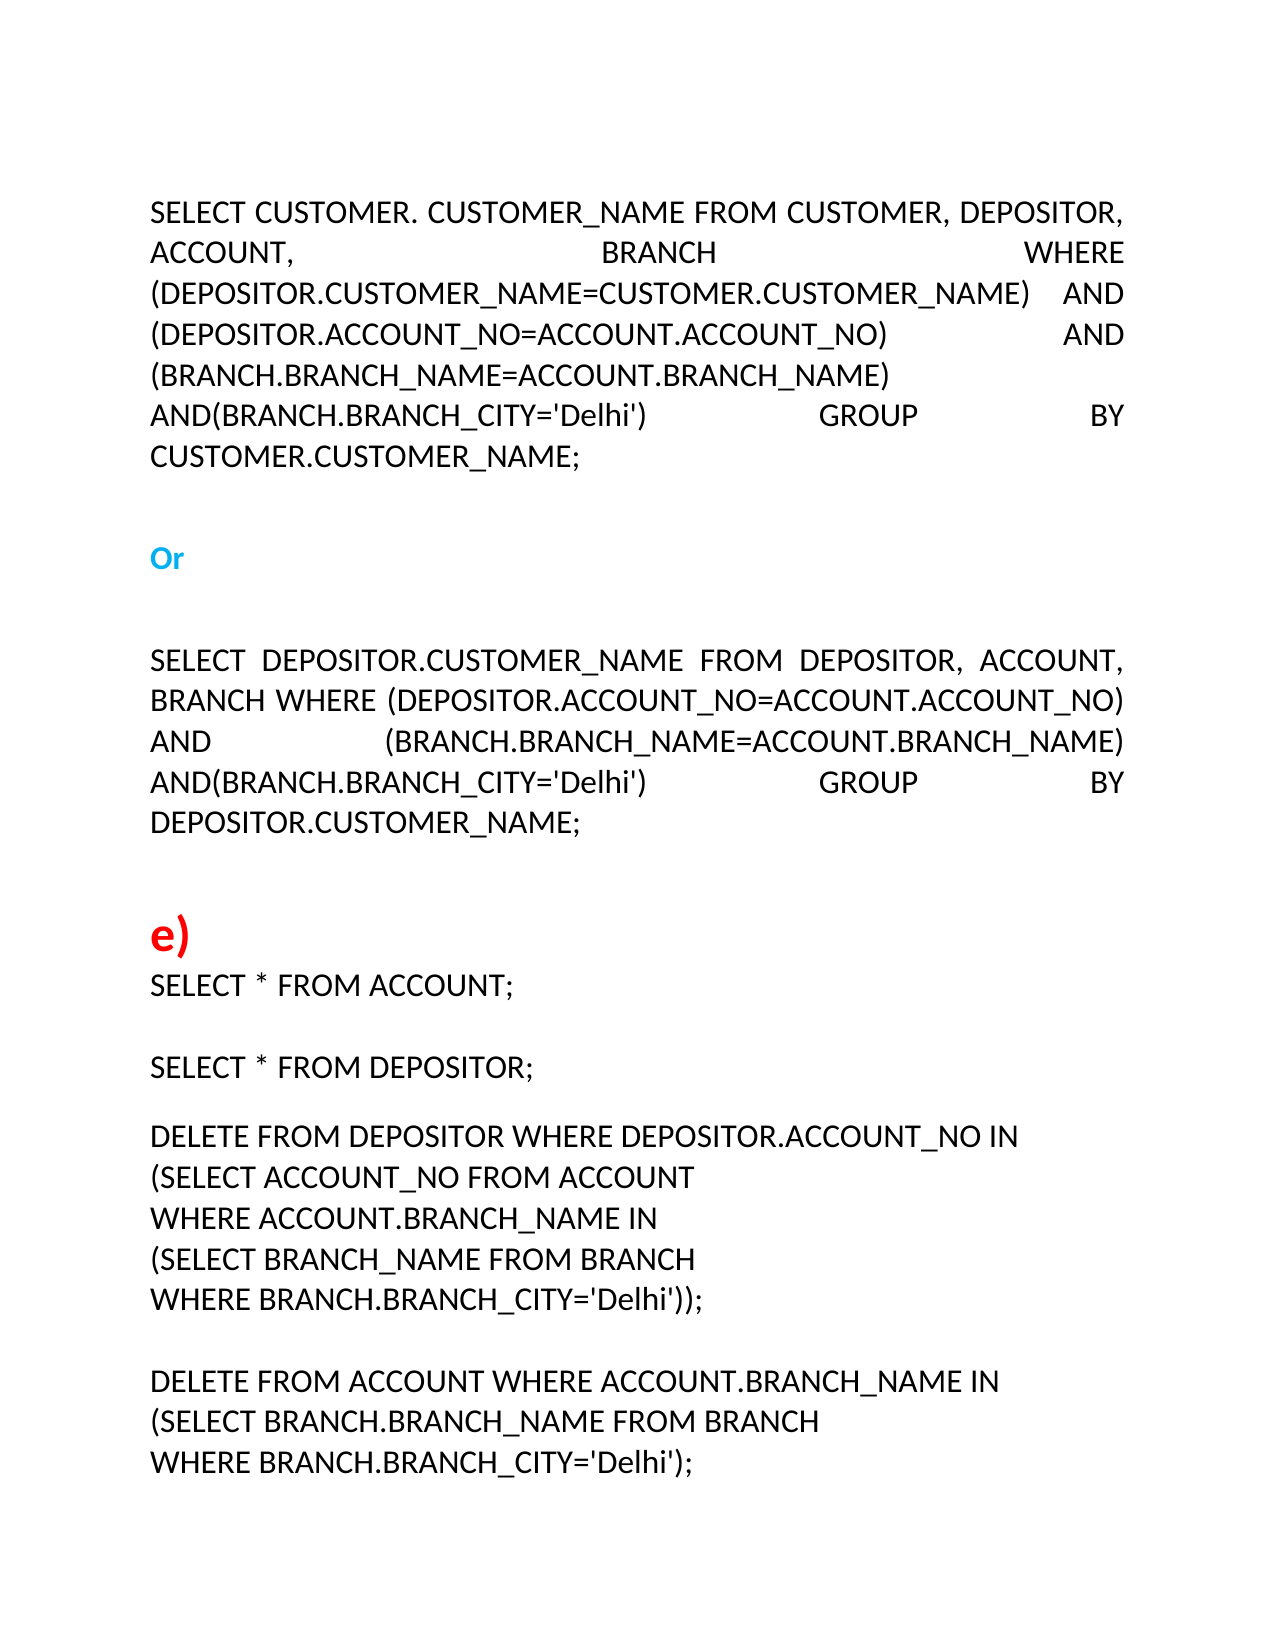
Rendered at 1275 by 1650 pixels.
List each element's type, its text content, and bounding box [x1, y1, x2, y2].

text (SELECT BRANCH_NAME FROM BRANCH [150, 1237, 1125, 1278]
text SELECT CUSTOMER. CUSTOMER_NAME FROM CUSTOMER, DEPOSITOR, ACCOUNT, BRANCH WHERE (DEPOSITOR.CUSTOMER_NAME=CUSTOMER.CUSTOMER_NAME) AND (DEPOSITOR.ACCOUNT_NO=ACCOUNT.ACCOUNT_NO) AND (BRANCH.BRANCH_NAME=ACCOUNT.BRANCH_NAME) AND(BRANCH.BRANCH_CITY='Delhi') GROUP BY CUSTOMER.CUSTOMER_NAME; [150, 191, 1125, 476]
text DELETE FROM ACCOUNT WHERE ACCOUNT.BRANCH_NAME IN [150, 1360, 1125, 1400]
text WHERE BRANCH.BRANCH_CITY='Delhi')); [150, 1278, 1125, 1319]
text WHERE BRANCH.BRANCH_CITY='Delhi'); [150, 1441, 1125, 1482]
text (SELECT BRANCH.BRANCH_NAME FROM BRANCH [150, 1400, 1125, 1441]
text e) [150, 903, 1125, 964]
text Or [150, 537, 1125, 578]
text SELECT DEPOSITOR.CUSTOMER_NAME FROM DEPOSITOR, ACCOUNT, BRANCH WHERE (DEPOSITOR.ACCOUNT_NO=ACCOUNT.ACCOUNT_NO) AND (BRANCH.BRANCH_NAME=ACCOUNT.BRANCH_NAME) AND(BRANCH.BRANCH_CITY='Delhi') GROUP BY DEPOSITOR.CUSTOMER_NAME; [150, 639, 1125, 842]
text SELECT * FROM DEPOSITOR; [150, 1046, 1125, 1087]
text DELETE FROM DEPOSITOR WHERE DEPOSITOR.ACCOUNT_NO IN [150, 1115, 1125, 1156]
text SELECT * FROM ACCOUNT; [150, 964, 1125, 1005]
text WHERE ACCOUNT.BRANCH_NAME IN [150, 1197, 1125, 1237]
text (SELECT ACCOUNT_NO FROM ACCOUNT [150, 1156, 1125, 1197]
